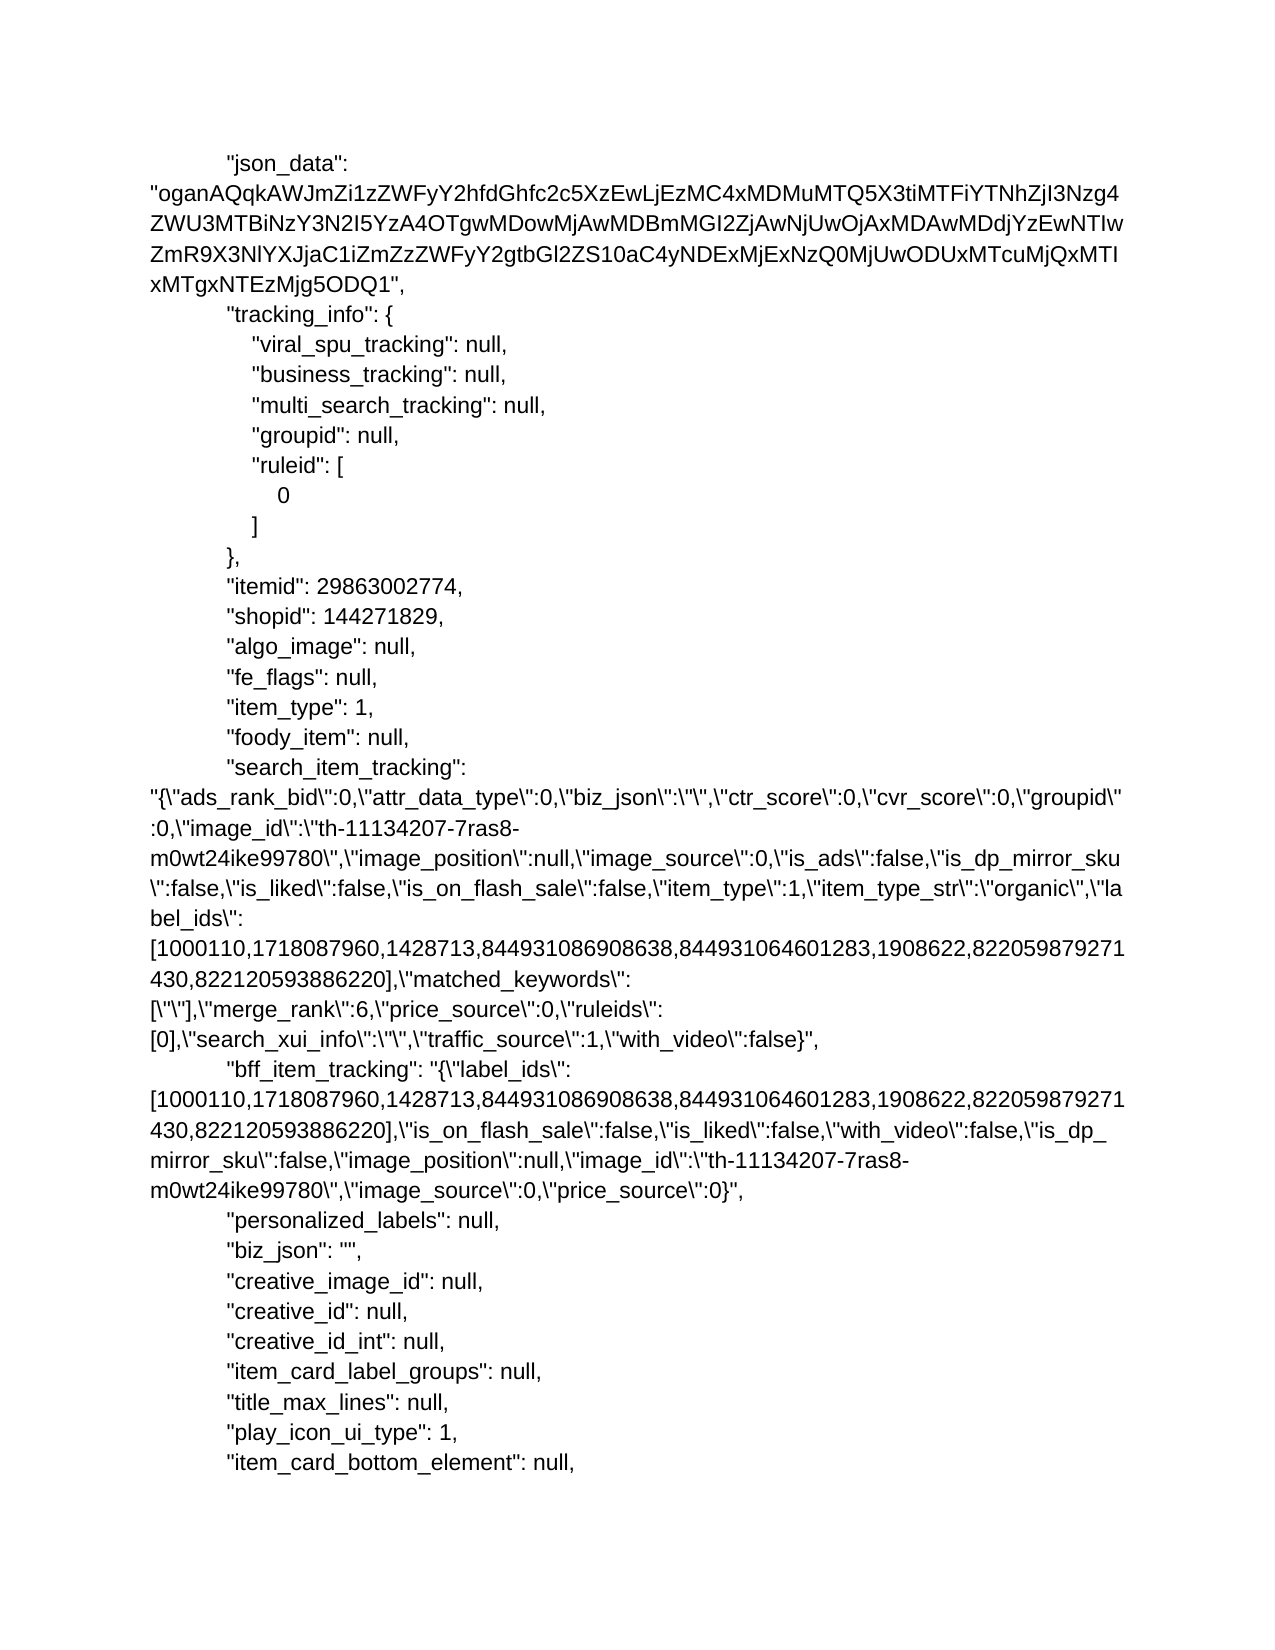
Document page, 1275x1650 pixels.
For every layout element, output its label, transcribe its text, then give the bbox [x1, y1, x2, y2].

text "creative_image_id": null, [150, 1268, 1125, 1294]
text "play_icon_ui_type": 1, [150, 1419, 1125, 1445]
text "search_item_tracking": "{\"ads_rank_bid\":0,\"attr_data_type\":0,\"biz_json\":\"\",\"ctr_score\":0,\"cvr_score\":0,\"groupid\":0,\"image_id\":\"th-11134207-7ras8-m0wt24ike99780\",\"image_position\":null,\"image_source\":0,\"is_ads\":false,\"is_dp_mirror_sku\":false,\"is_liked\":false,\"is_on_flash_sale\":false,\"item_type\":1,\"item_type_str\":\"organic\",\"label_ids\":[1000110,1718087960,1428713,844931086908638,844931064601283,1908622,822059879271430,822120593886220],\"matched_keywords\":[\"\"],\"merge_rank\":6,\"price_source\":0,\"ruleids\":[0],\"search_xui_info\":\"\",\"traffic_source\":1,\"with_video\":false}", [150, 754, 1125, 1052]
text "foody_item": null, [150, 724, 1125, 750]
text "personalized_labels": null, [150, 1207, 1125, 1234]
text "groupid": null, [150, 422, 1125, 448]
text "business_tracking": null, [150, 361, 1125, 388]
text "ruleid": [ [150, 452, 1125, 478]
text "tracking_info": { [150, 301, 1125, 327]
text "item_type": 1, [150, 694, 1125, 720]
text "viral_spu_tracking": null, [150, 331, 1125, 358]
text "item_card_label_groups": null, [150, 1358, 1125, 1385]
text "json_data": "oganAQqkAWJmZi1zZWFyY2hfdGhfc2c5XzEwLjEzMC4xMDMuMTQ5X3tiMTFiYTNhZjI3Nzg4ZWU3MTBiNzY3N2I5YzA4OTgwMDowMjAwMDBmMGI2ZjAwNjUwOjAxMDAwMDdjYzEwNTIwZmR9X3NlYXJjaC1iZmZzZWFyY2gtbGl2ZS10aC4yNDExMjExNzQ0MjUwODUxMTcuMjQxMTIxMTgxNTEzMjg5ODQ1", [150, 150, 1125, 297]
text ] [150, 512, 1125, 539]
text "itemid": 29863002774, [150, 573, 1125, 599]
text "shopid": 144271829, [150, 603, 1125, 629]
text }, [150, 543, 1125, 569]
text "bff_item_tracking": "{\"label_ids\":[1000110,1718087960,1428713,844931086908638,844931064601283,1908622,822059879271430,822120593886220],\"is_on_flash_sale\":false,\"is_liked\":false,\"with_video\":false,\"is_dp_mirror_sku\":false,\"image_position\":null,\"image_id\":\"th-11134207-7ras8-m0wt24ike99780\",\"image_source\":0,\"price_source\":0}", [150, 1056, 1125, 1203]
text "fe_flags": null, [150, 663, 1125, 690]
text 0 [150, 482, 1125, 509]
text "algo_image": null, [150, 633, 1125, 660]
text "multi_search_tracking": null, [150, 392, 1125, 418]
text "creative_id": null, [150, 1298, 1125, 1324]
text "item_card_bottom_element": null, [150, 1449, 1125, 1475]
text "title_max_lines": null, [150, 1388, 1125, 1415]
text "biz_json": "", [150, 1237, 1125, 1264]
text "creative_id_int": null, [150, 1328, 1125, 1354]
